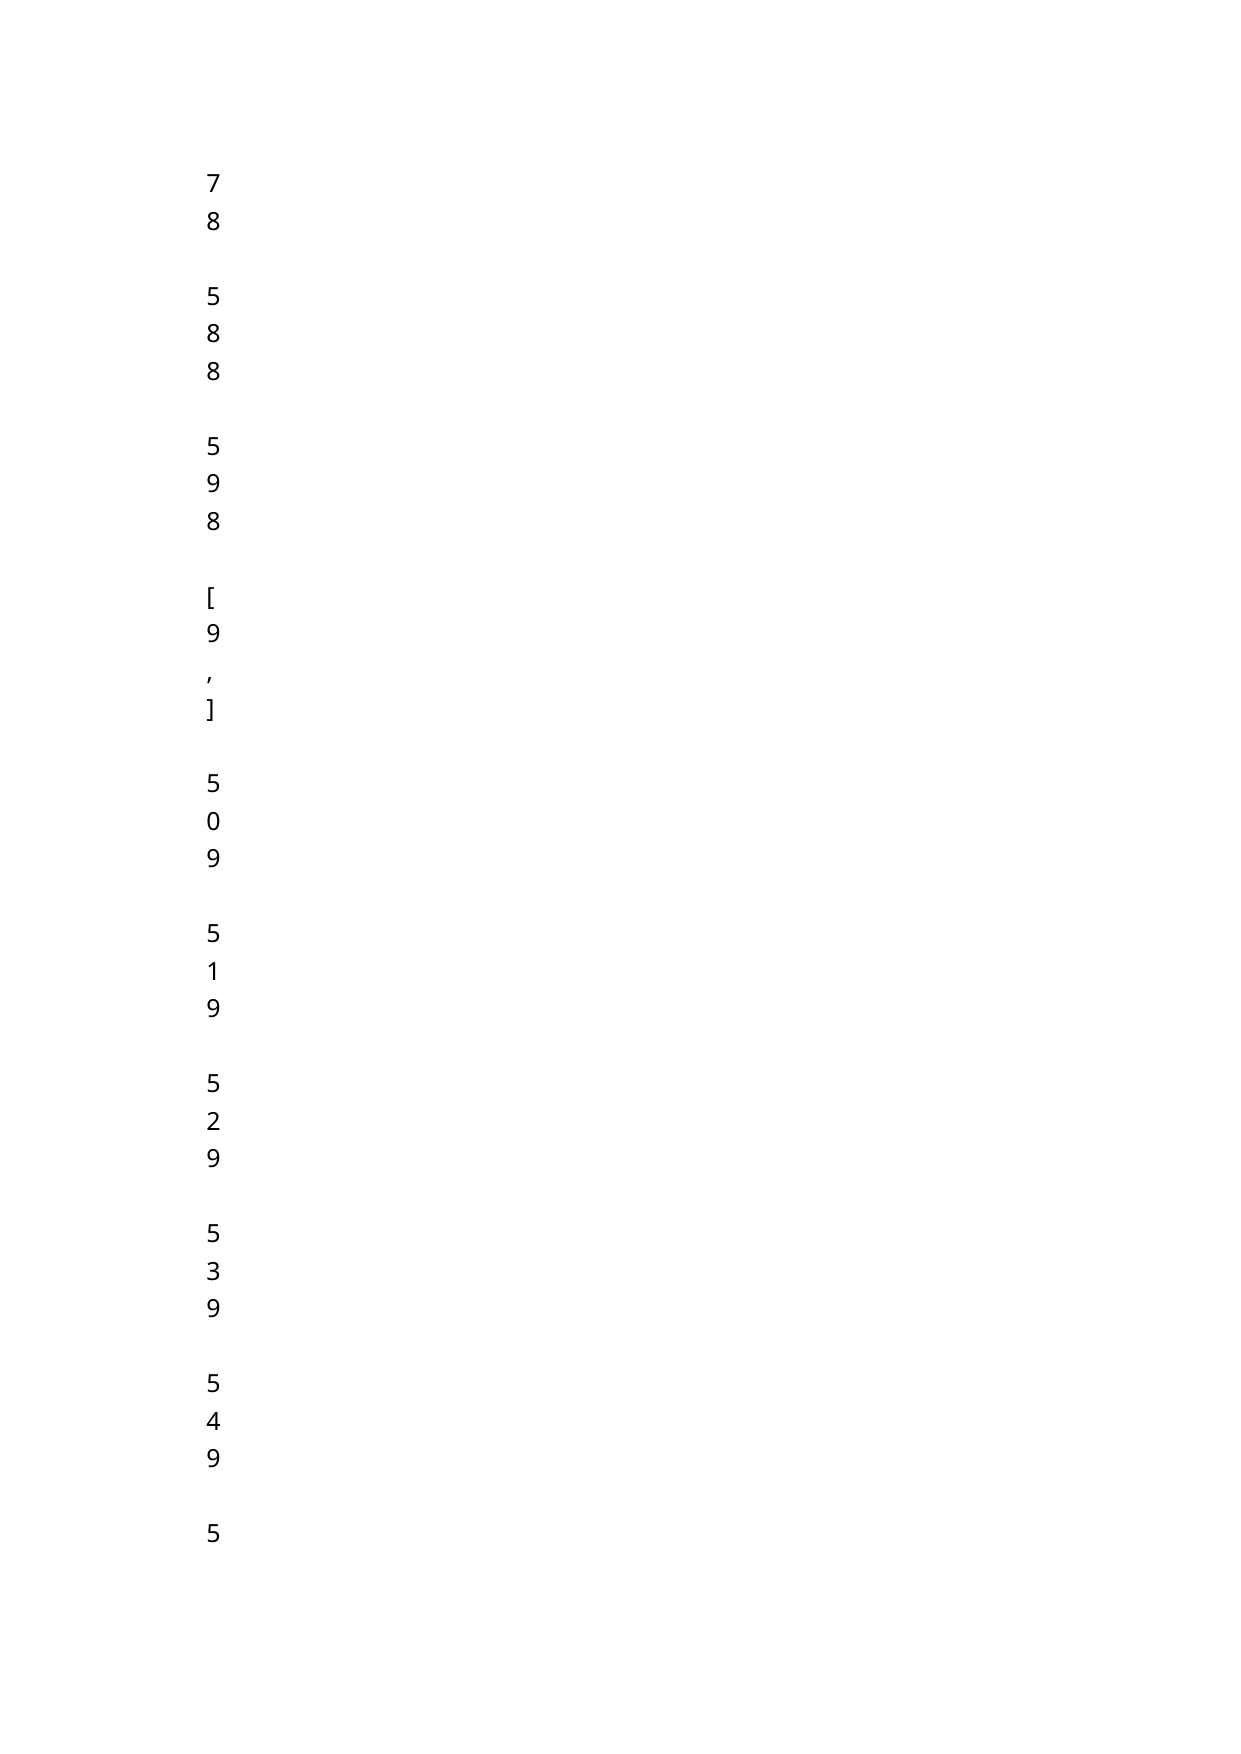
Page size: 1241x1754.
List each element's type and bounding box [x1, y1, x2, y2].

table_cell [188, 165, 994, 1577]
